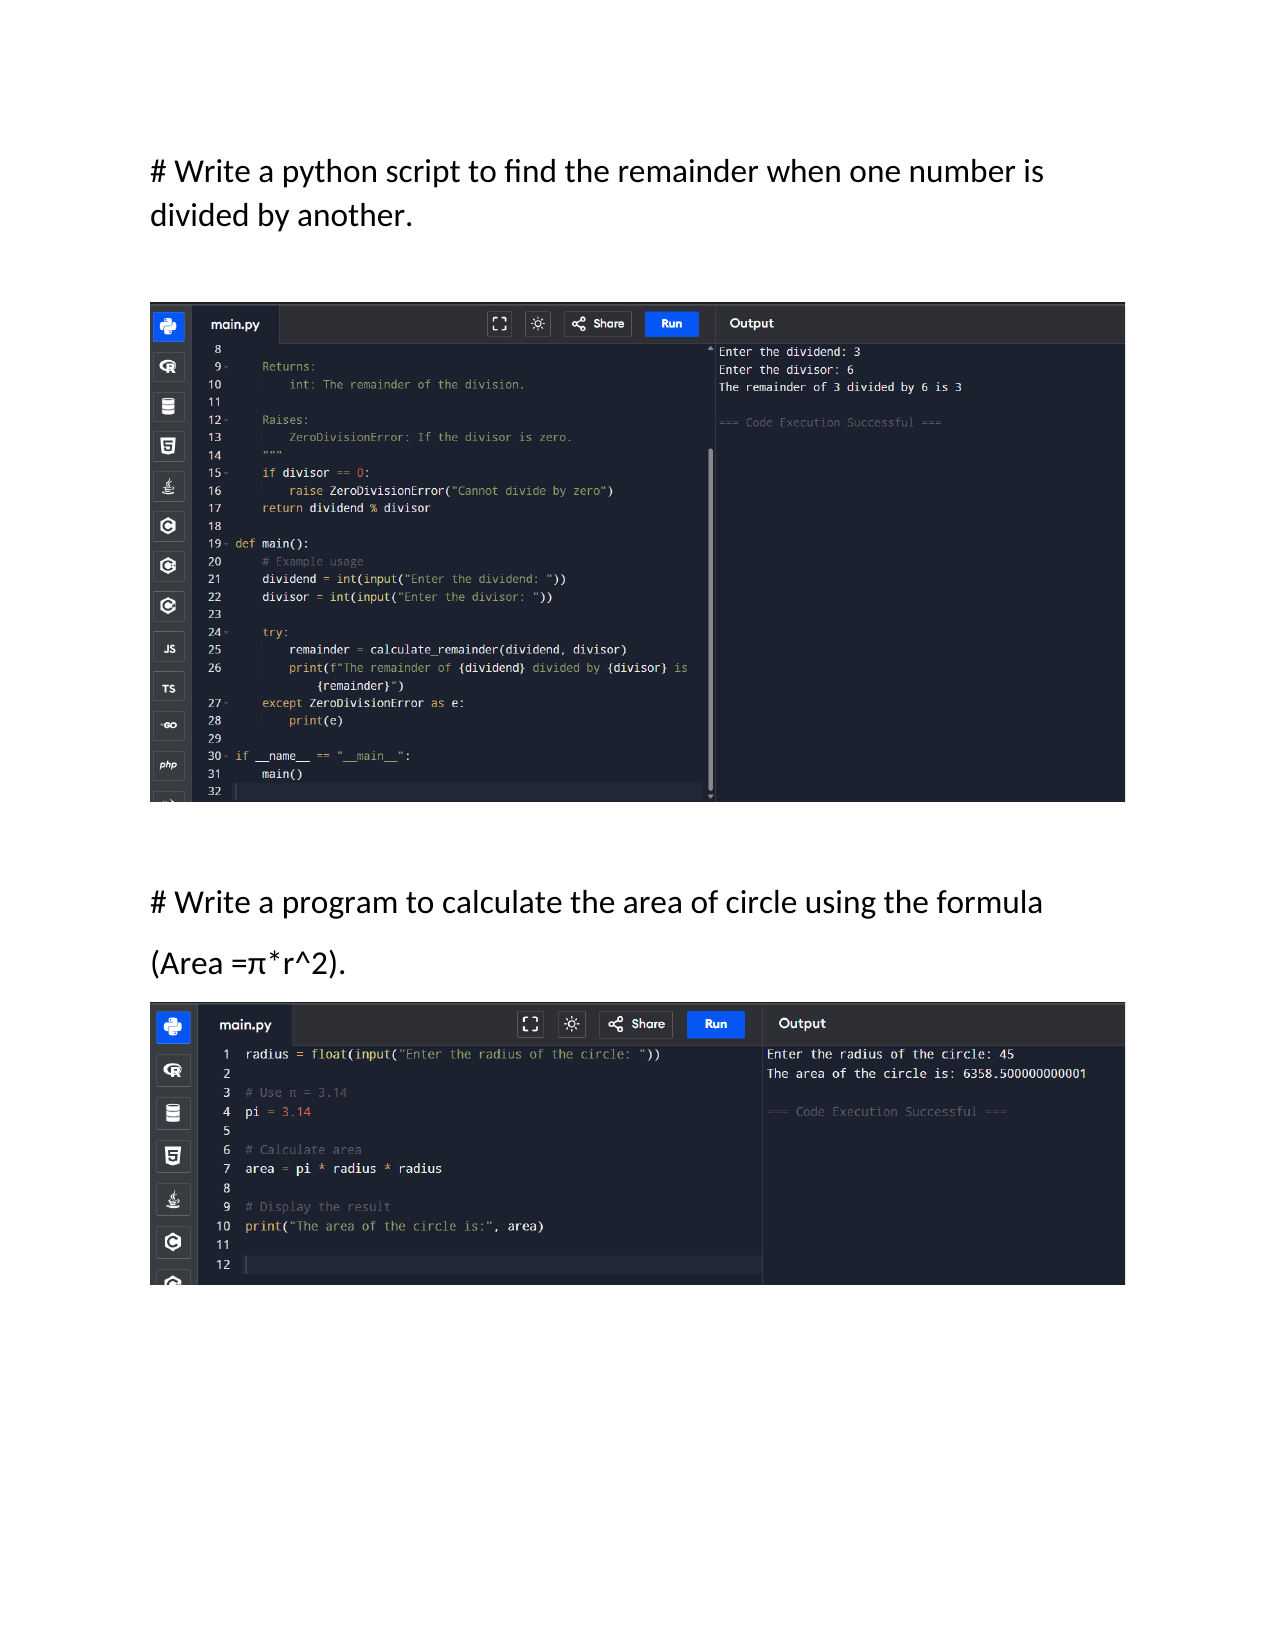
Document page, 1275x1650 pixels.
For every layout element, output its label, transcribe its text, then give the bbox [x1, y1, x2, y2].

text # Write a program to calculate the area of circle using the formula [150, 881, 1125, 922]
picture [150, 302, 1125, 802]
text # Write a python script to find the remainder when one number is divided by another. [150, 150, 1125, 235]
text (Area =π*r^2). [150, 942, 1125, 982]
picture [150, 1002, 1125, 1285]
